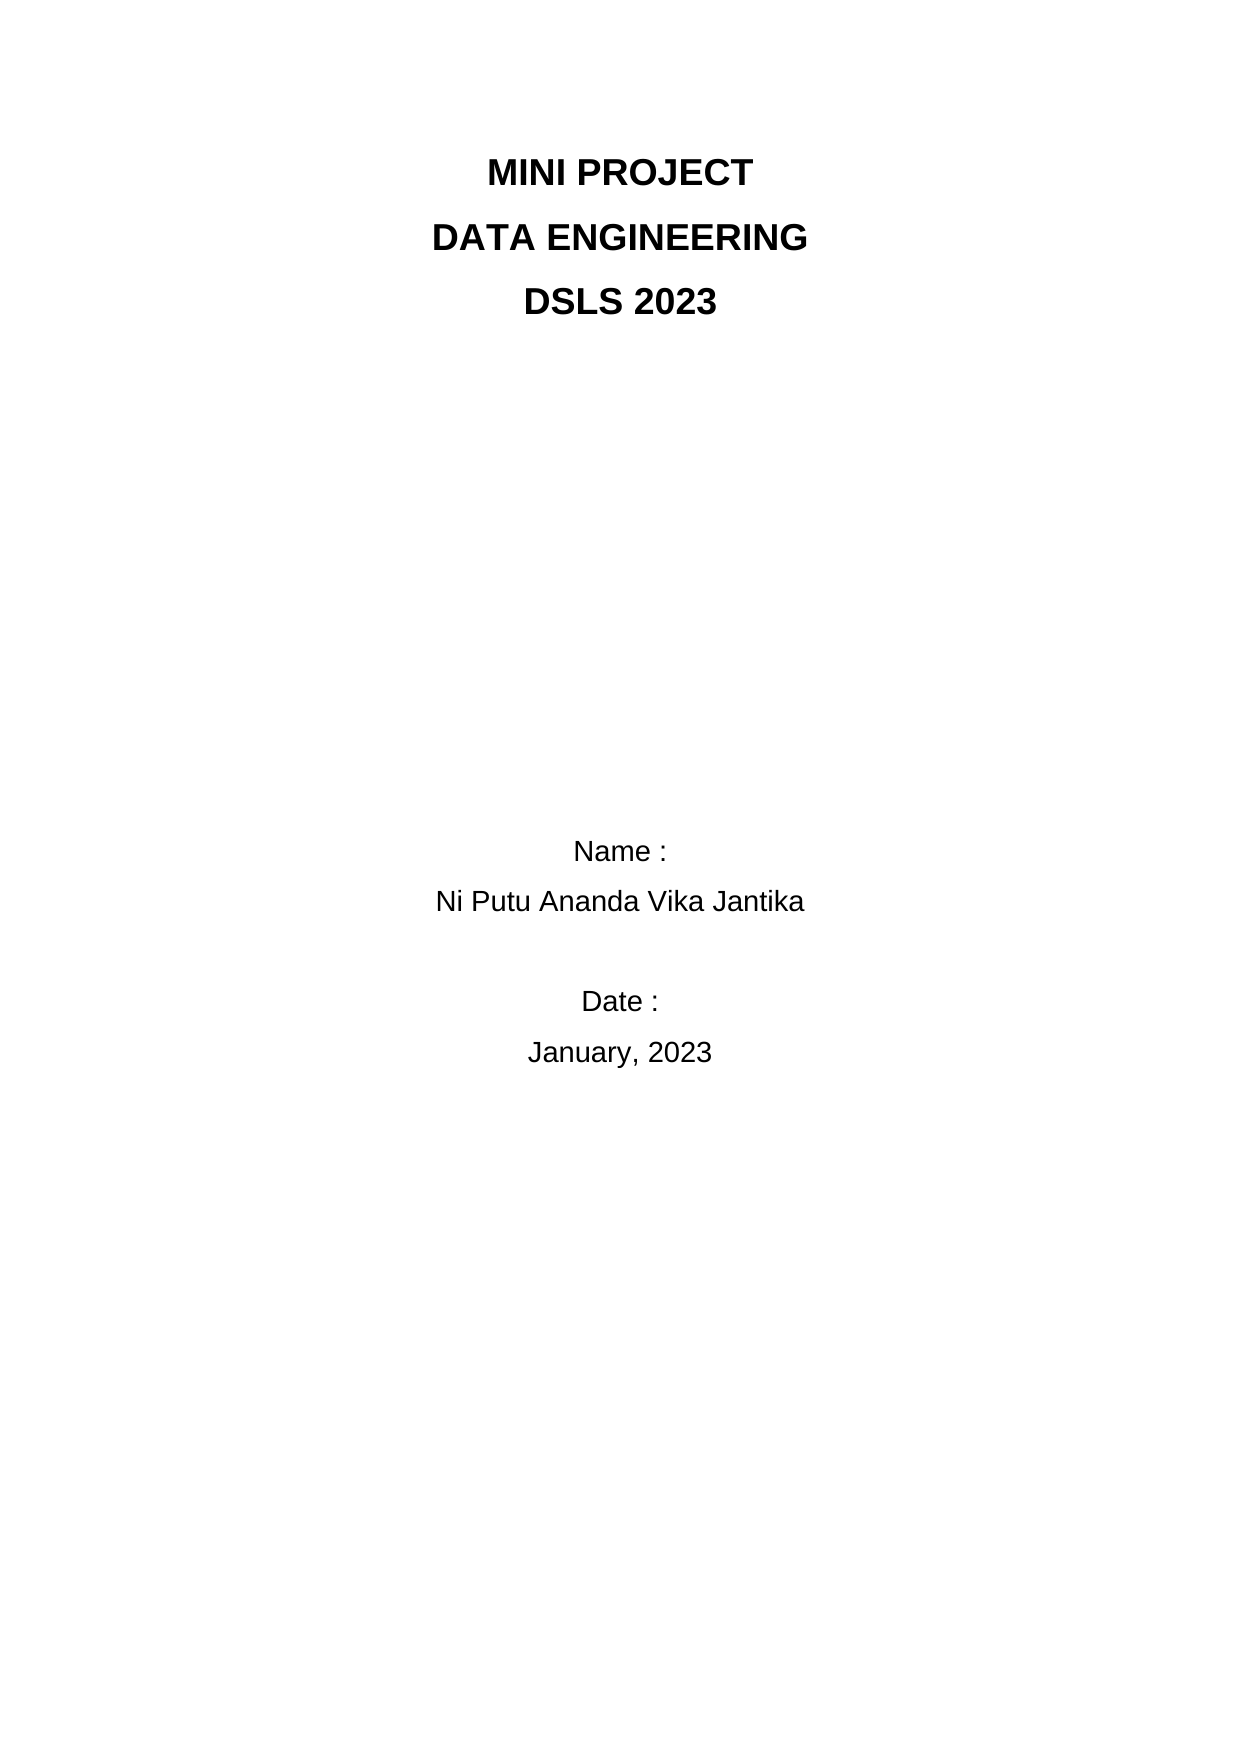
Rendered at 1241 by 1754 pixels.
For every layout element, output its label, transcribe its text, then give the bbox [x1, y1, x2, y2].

text Name : [150, 833, 1090, 867]
text DSLS 2023 [150, 279, 1090, 322]
text Date : [150, 984, 1090, 1018]
text MINI PROJECT [150, 150, 1090, 193]
text Ni Putu Ananda Vika Jantika [150, 884, 1090, 917]
text DATA ENGINEERING [150, 215, 1090, 258]
text January, 2023 [150, 1035, 1090, 1068]
